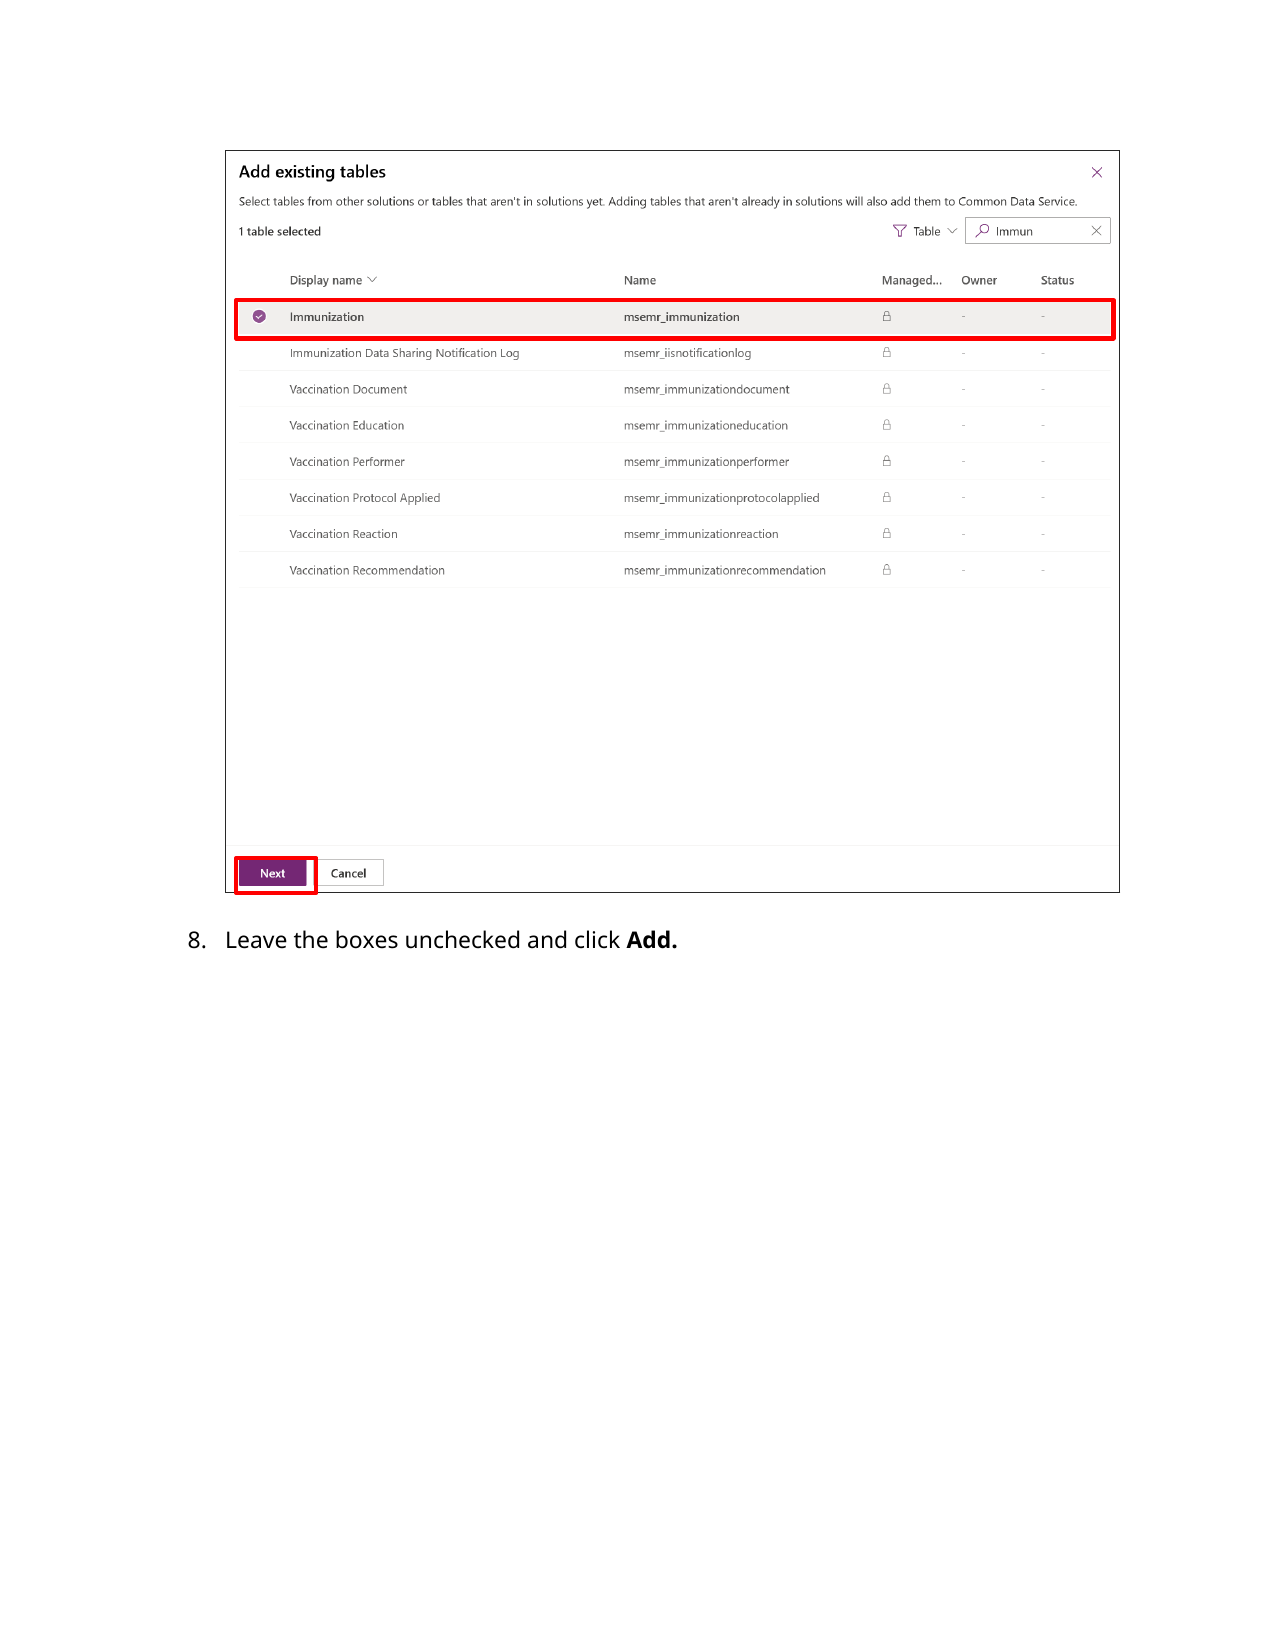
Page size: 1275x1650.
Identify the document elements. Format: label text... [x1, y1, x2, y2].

picture [226, 151, 1119, 892]
list Leave the boxes unchecked and click Add. [187, 924, 1125, 956]
picture [238, 860, 314, 891]
